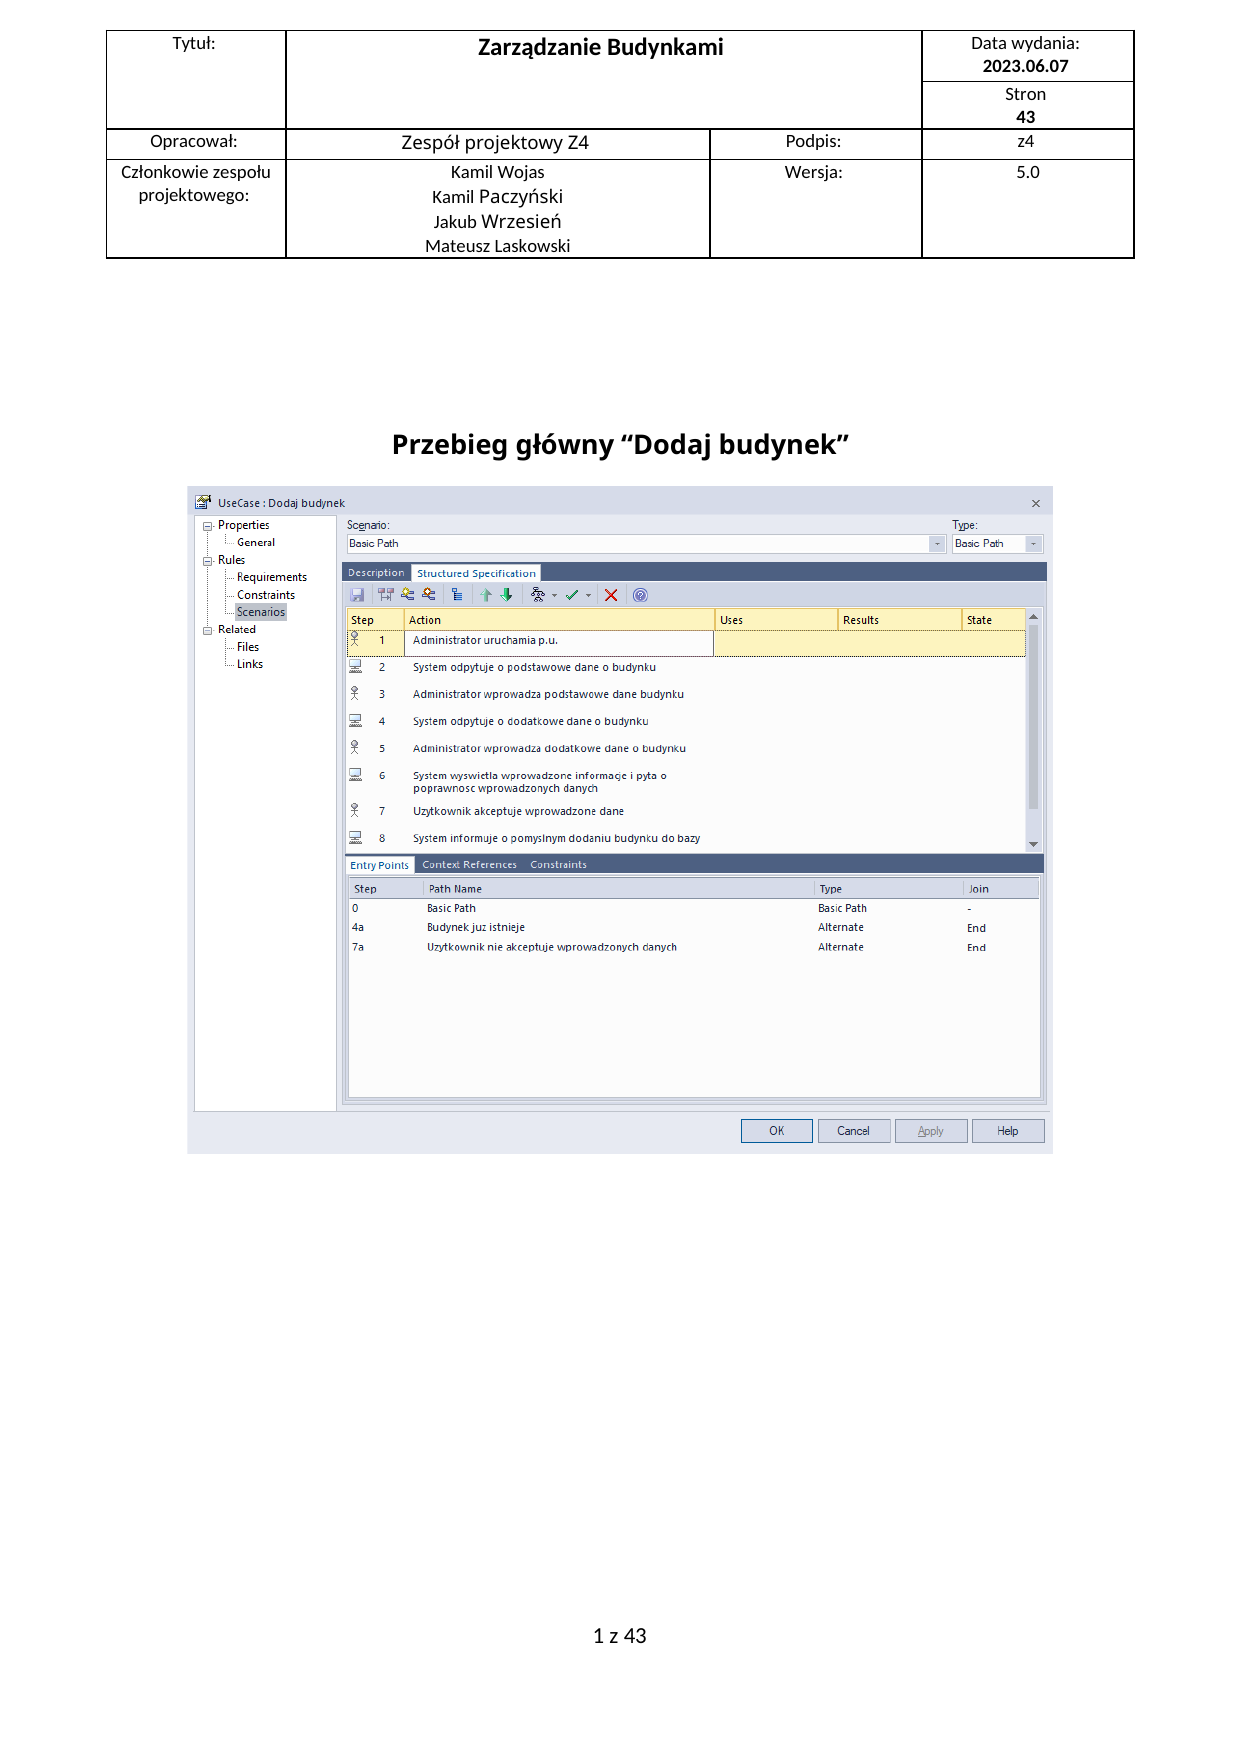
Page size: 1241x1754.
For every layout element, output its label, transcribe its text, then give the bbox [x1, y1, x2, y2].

text Przebieg główny “Dodaj budynek” [150, 425, 1090, 462]
picture [187, 486, 1053, 1154]
